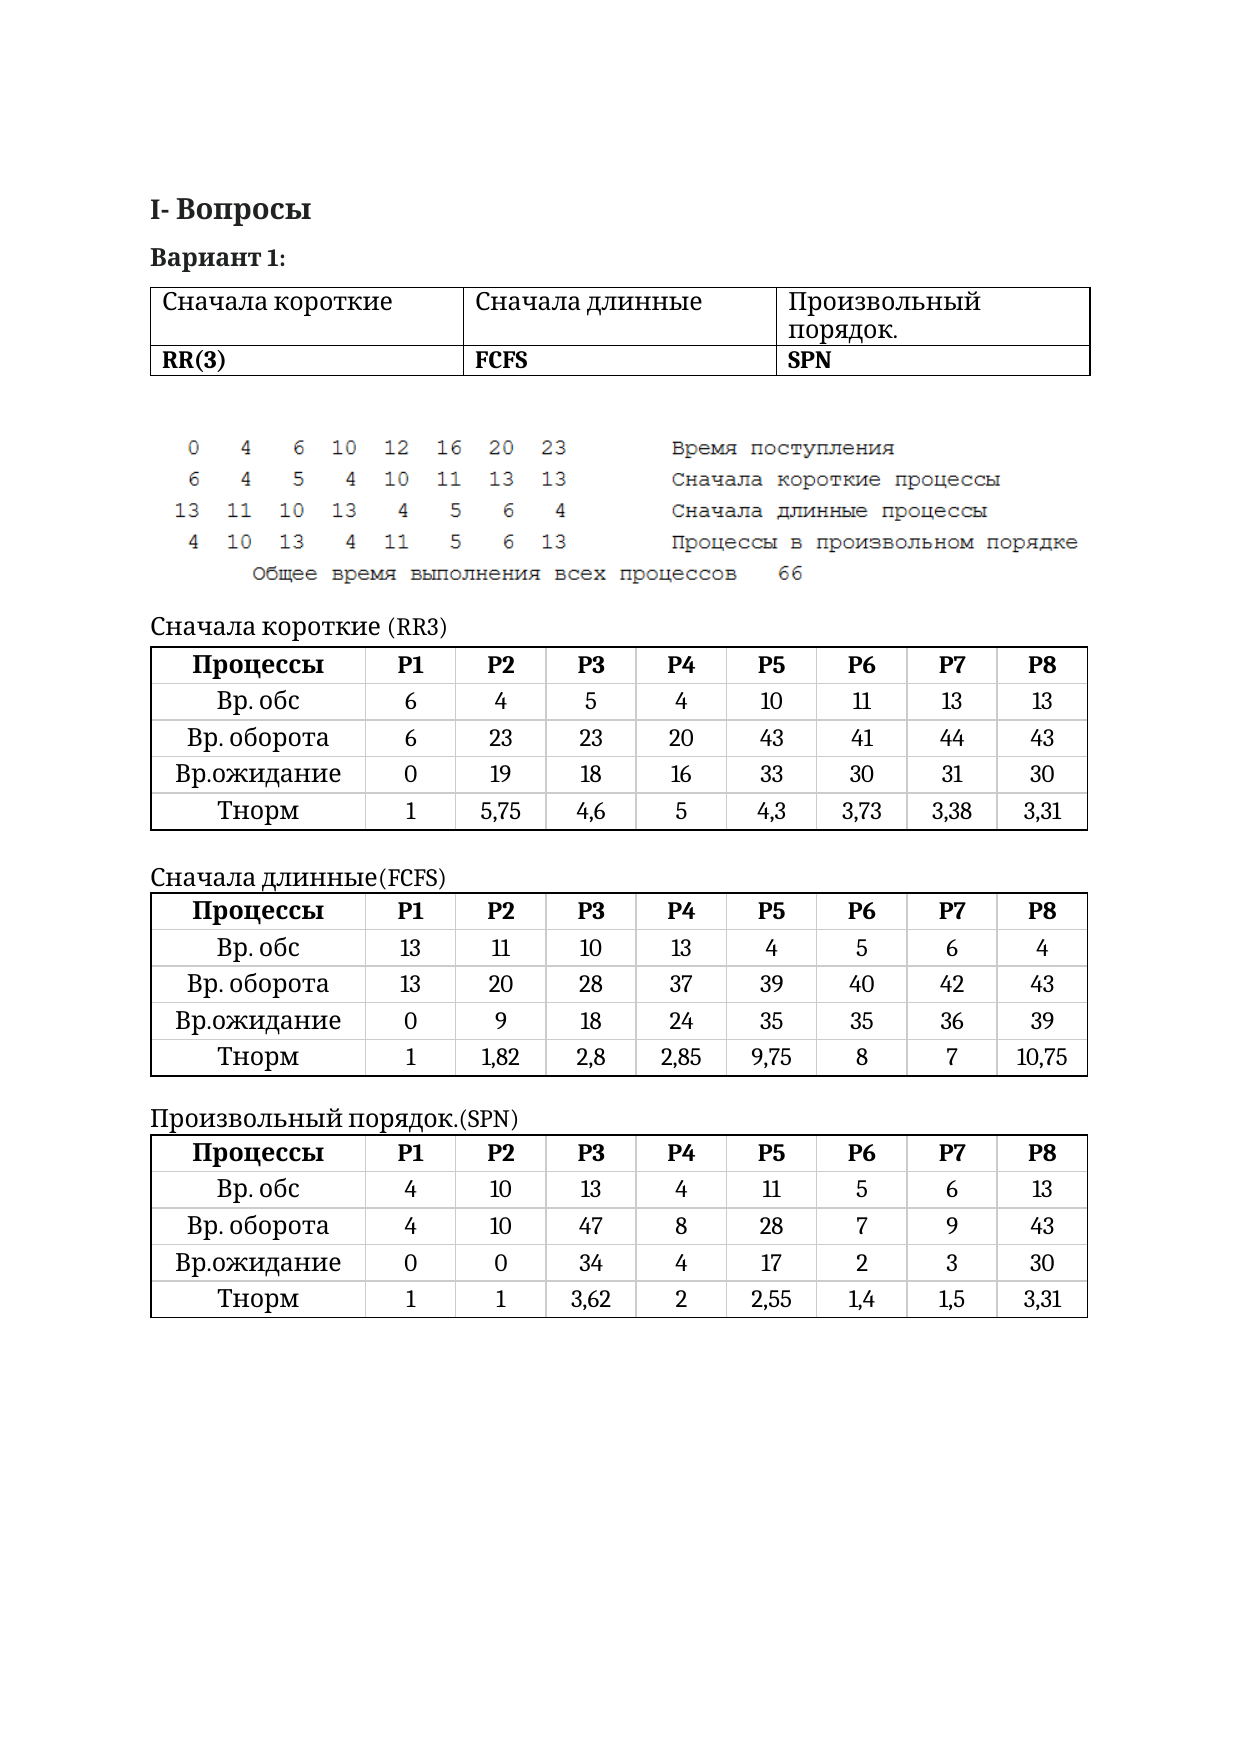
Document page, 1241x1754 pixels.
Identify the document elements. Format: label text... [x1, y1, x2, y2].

table_cell Тнорм [152, 1282, 365, 1317]
table_cell 43 [998, 1209, 1087, 1244]
text Вариант 1: [150, 243, 1090, 272]
table_cell 37 [637, 967, 726, 1002]
table_cell 3 [908, 1245, 996, 1280]
table_cell Вр. обс [152, 1172, 365, 1207]
table_header P5 [727, 894, 816, 929]
table_cell 2 [817, 1245, 906, 1280]
table_cell 4,3 [727, 794, 816, 829]
text I- Вопросы [150, 193, 1090, 227]
table_cell Вр.ожидание [152, 1003, 365, 1038]
table_cell 6 [366, 721, 455, 756]
table_cell SPN [777, 346, 1089, 375]
table_cell 10 [456, 1172, 545, 1207]
table_cell 1,4 [817, 1282, 906, 1317]
table_header P7 [908, 894, 996, 929]
table_cell 11 [456, 930, 545, 965]
table_cell 9 [456, 1003, 545, 1038]
table_cell 6 [908, 1172, 996, 1207]
table_cell 34 [547, 1245, 635, 1280]
table_cell FCFS [464, 346, 776, 375]
table_header Процессы [152, 648, 365, 683]
table_cell Вр.ожидание [152, 1245, 365, 1280]
table_cell RR(3) [151, 346, 463, 375]
table_cell 1 [456, 1282, 545, 1317]
table_cell 3,73 [817, 794, 906, 829]
table_cell 28 [547, 967, 635, 1002]
table_cell 1 [366, 1282, 455, 1317]
table_cell 35 [817, 1003, 906, 1038]
table_cell 13 [637, 930, 726, 965]
table_cell Вр. оборота [152, 967, 365, 1002]
table_cell 31 [908, 757, 996, 792]
table_cell 2,55 [727, 1282, 816, 1317]
table_cell 24 [637, 1003, 726, 1038]
table_header P1 [366, 1136, 455, 1171]
table_cell 3,38 [908, 794, 996, 829]
table_cell 4 [366, 1209, 455, 1244]
table_cell 5 [817, 930, 906, 965]
table_header P7 [908, 648, 996, 683]
table_header Произвольный порядок. [777, 288, 1089, 345]
table_header P1 [366, 648, 455, 683]
table_cell 1 [366, 1040, 455, 1075]
table_cell 5 [817, 1172, 906, 1207]
table_header P3 [547, 1136, 635, 1171]
table_cell 4 [456, 684, 545, 719]
table_cell 41 [817, 721, 906, 756]
table_header P2 [456, 1136, 545, 1171]
table_cell 6 [366, 684, 455, 719]
text Произвольный порядок.(SPN) [150, 1105, 1090, 1134]
table_cell 1,5 [908, 1282, 996, 1317]
table_cell 0 [366, 1003, 455, 1038]
table_cell Вр.ожидание [152, 757, 365, 792]
table_header P6 [817, 1136, 906, 1171]
table_header P2 [456, 894, 545, 929]
table_cell 4 [637, 684, 726, 719]
table_cell 0 [456, 1245, 545, 1280]
table_cell 13 [998, 1172, 1087, 1207]
table_header Процессы [152, 894, 365, 929]
table_header Процессы [152, 1136, 365, 1171]
table_cell 23 [456, 721, 545, 756]
table_cell 2,85 [637, 1040, 726, 1075]
table_cell 20 [637, 721, 726, 756]
table_cell 5,75 [456, 794, 545, 829]
table_cell 5 [637, 794, 726, 829]
text Сначала длинные(FCFS) [150, 863, 1090, 892]
table_cell 13 [366, 967, 455, 1002]
table_cell 1,82 [456, 1040, 545, 1075]
table_cell 40 [817, 967, 906, 1002]
table_cell 44 [908, 721, 996, 756]
table_cell 10 [547, 930, 635, 965]
table_cell 4 [366, 1172, 455, 1207]
table_header P4 [637, 894, 726, 929]
table_cell 1 [366, 794, 455, 829]
table_cell 18 [547, 757, 635, 792]
table_cell 18 [547, 1003, 635, 1038]
table_header P3 [547, 648, 635, 683]
table_cell 47 [547, 1209, 635, 1244]
table_cell 6 [908, 930, 996, 965]
table_cell 8 [637, 1209, 726, 1244]
table_cell 35 [727, 1003, 816, 1038]
table_header Сначала короткие [151, 288, 463, 345]
table_header P1 [366, 894, 455, 929]
table_cell 23 [547, 721, 635, 756]
table_header P3 [547, 894, 635, 929]
table_cell 4 [727, 930, 816, 965]
picture [150, 419, 1091, 600]
table_cell 17 [727, 1245, 816, 1280]
table_cell 9,75 [727, 1040, 816, 1075]
table_header P7 [908, 1136, 996, 1171]
table_header Сначала длинные [464, 288, 776, 345]
table_cell 3,31 [998, 1282, 1087, 1317]
table_cell Тнорм [152, 794, 365, 829]
table_header P8 [998, 1136, 1087, 1171]
table_header P8 [998, 648, 1087, 683]
table_header P8 [998, 894, 1087, 929]
table_header P4 [637, 648, 726, 683]
table_header P5 [727, 648, 816, 683]
table_cell 39 [998, 1003, 1087, 1038]
table_cell 7 [908, 1040, 996, 1075]
table_cell 0 [366, 1245, 455, 1280]
table_cell 30 [817, 757, 906, 792]
table_cell 19 [456, 757, 545, 792]
table_cell 30 [998, 757, 1087, 792]
table_cell 28 [727, 1209, 816, 1244]
table_cell 10,75 [998, 1040, 1087, 1075]
table_cell 2 [637, 1282, 726, 1317]
table_header P2 [456, 648, 545, 683]
table_cell 36 [908, 1003, 996, 1038]
table_cell Вр. обс [152, 930, 365, 965]
table_cell 2,8 [547, 1040, 635, 1075]
table_cell 3,31 [998, 794, 1087, 829]
table_cell 43 [727, 721, 816, 756]
table_cell 43 [998, 967, 1087, 1002]
table_cell 4,6 [547, 794, 635, 829]
table_cell 4 [637, 1172, 726, 1207]
table_cell 3,62 [547, 1282, 635, 1317]
table_cell 13 [998, 684, 1087, 719]
table_cell 30 [998, 1245, 1087, 1280]
table_cell 43 [998, 721, 1087, 756]
table_cell 10 [727, 684, 816, 719]
table_cell 10 [456, 1209, 545, 1244]
table_cell 13 [366, 930, 455, 965]
table_cell Вр. оборота [152, 721, 365, 756]
text Сначала короткие (RR3) [150, 613, 1090, 642]
table_header P6 [817, 648, 906, 683]
table_cell 9 [908, 1209, 996, 1244]
table_cell 42 [908, 967, 996, 1002]
table_cell 4 [637, 1245, 726, 1280]
table_cell 8 [817, 1040, 906, 1075]
table_cell Вр. обс [152, 684, 365, 719]
table_cell 5 [547, 684, 635, 719]
table_cell 13 [908, 684, 996, 719]
table_cell 11 [817, 684, 906, 719]
table_header P6 [817, 894, 906, 929]
table_cell 33 [727, 757, 816, 792]
table_cell 39 [727, 967, 816, 1002]
table_header P5 [727, 1136, 816, 1171]
table_header P4 [637, 1136, 726, 1171]
table_cell 20 [456, 967, 545, 1002]
table_cell Тнорм [152, 1040, 365, 1075]
table_cell 4 [998, 930, 1087, 965]
table_cell 16 [637, 757, 726, 792]
table_cell 0 [366, 757, 455, 792]
table_cell Вр. оборота [152, 1209, 365, 1244]
table_cell 13 [547, 1172, 635, 1207]
table_cell 11 [727, 1172, 816, 1207]
table_cell 7 [817, 1209, 906, 1244]
